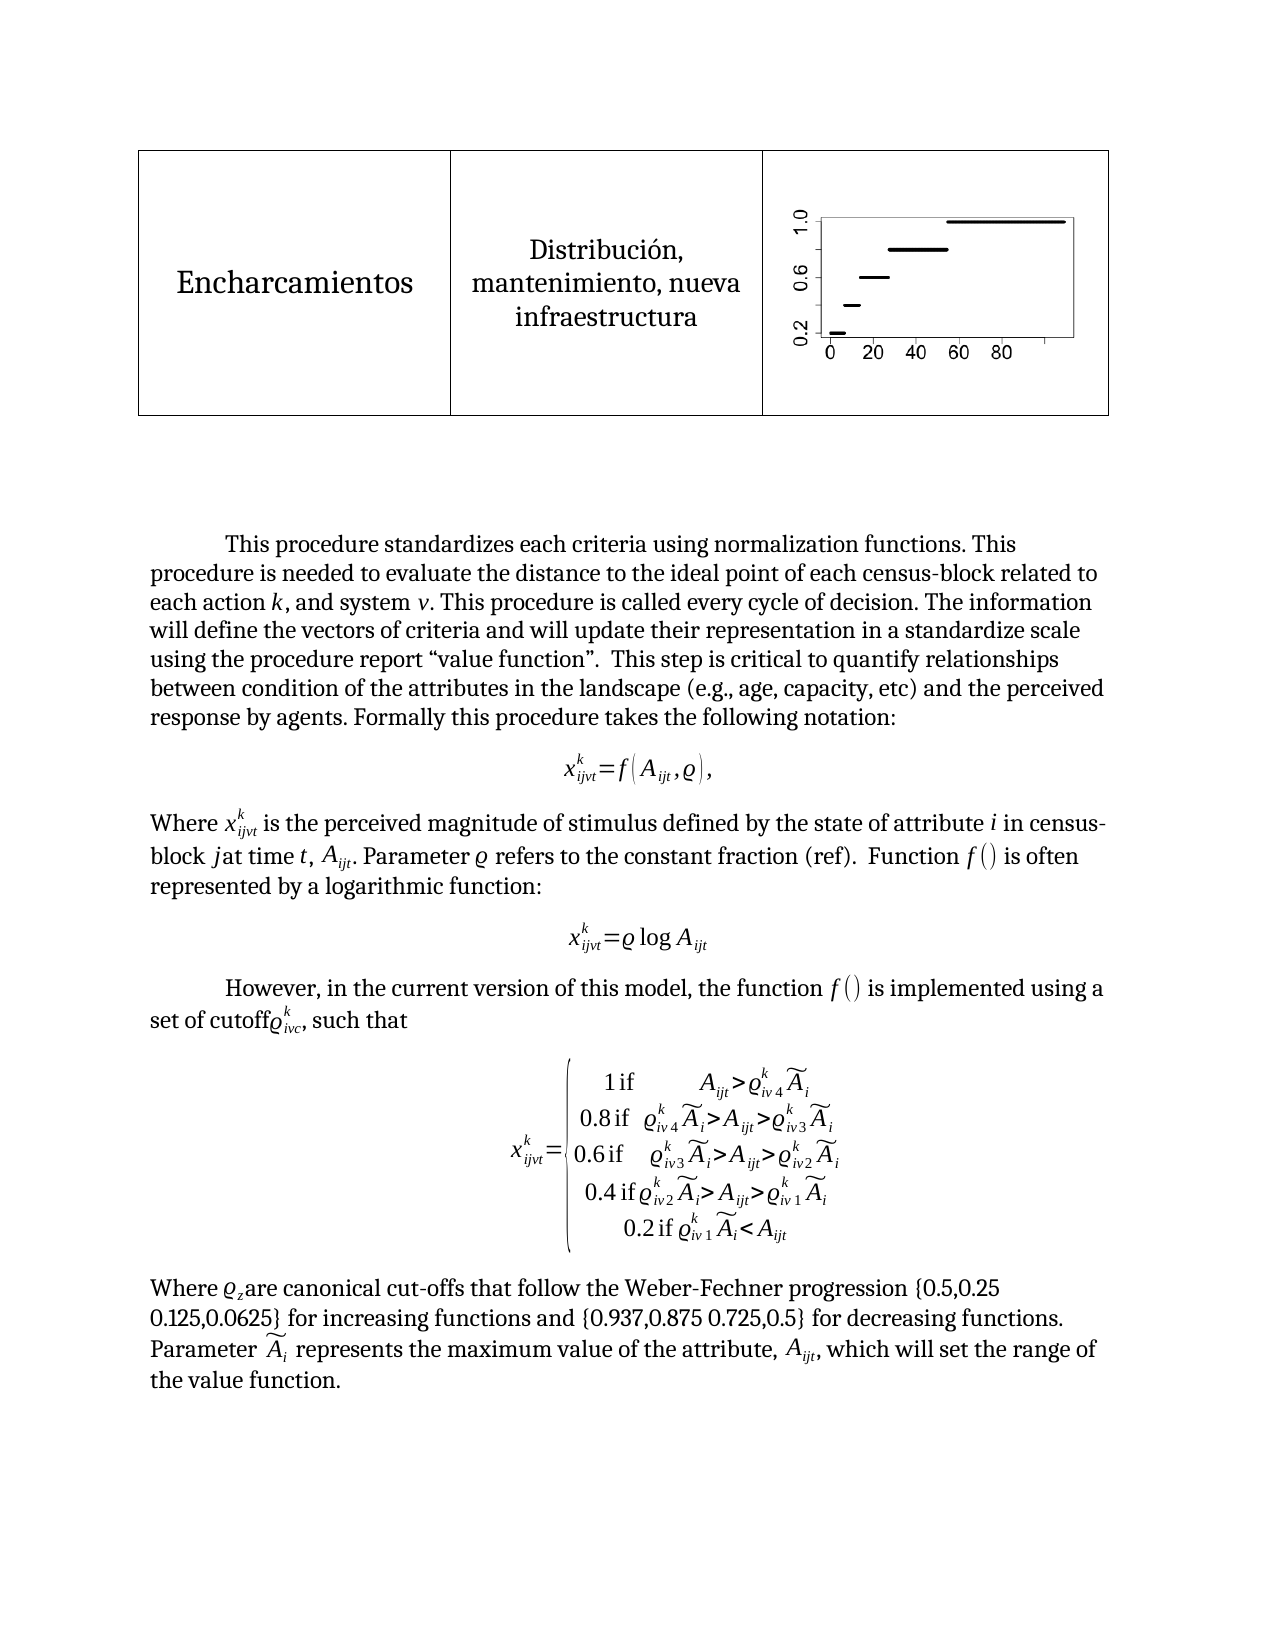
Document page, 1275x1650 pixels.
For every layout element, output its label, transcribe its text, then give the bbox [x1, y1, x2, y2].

picture [773, 169, 1098, 397]
text Where is the perceived magnitude of stimulus defined by the state of attribute in census-block at time , . Parameter refers to the constant fraction (ref). Function is often represented by a logarithmic function: [150, 805, 1125, 900]
text However, in the current version of this model, the function is implemented using a set of cutoff, such that [150, 973, 1125, 1038]
table_cell Encharcamientos [139, 151, 450, 415]
text This procedure standardizes each criteria using normalization functions. This procedure is needed to evaluate the distance to the ideal point of each census-block related to each action , and system . This procedure is called every cycle of decision. The information will define the vectors of criteria and will update their representation in a standardize scale using the procedure report “value function”. This step is critical to quantify relationships between condition of the attributes in the landscape (e.g., age, capacity, etc) and the perceived response by agents. Formally this procedure takes the following notation: [150, 530, 1125, 731]
table_cell [763, 151, 1108, 415]
text Where are canonical cut-offs that follow the Weber-Fechner progression {0.5,0.25 0.125,0.0625} for increasing functions and {0.937,0.875 0.725,0.5} for decreasing functions. Parameter represents the maximum value of the attribute, , which will set the range of the value function. [150, 1272, 1125, 1395]
table_cell Distribución, mantenimiento, nueva infraestructura [451, 151, 762, 415]
